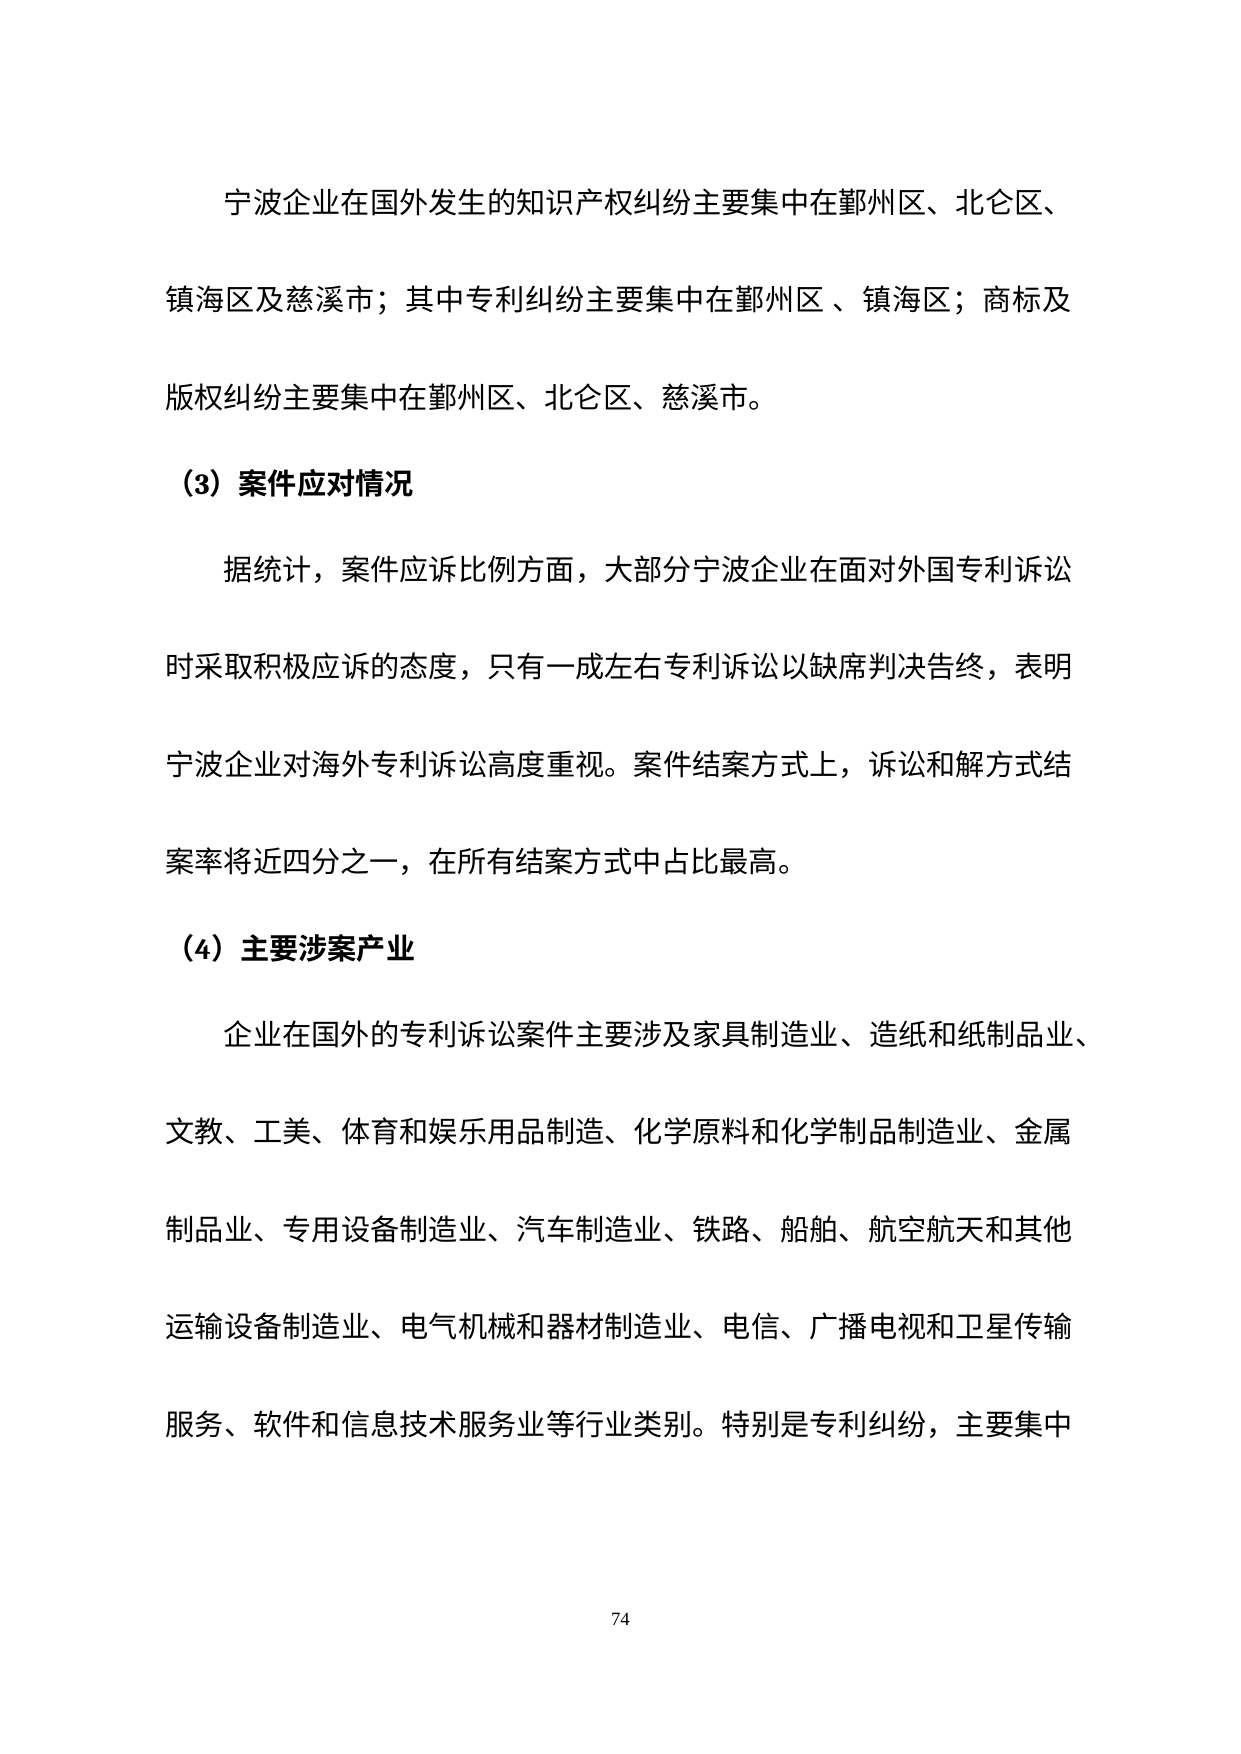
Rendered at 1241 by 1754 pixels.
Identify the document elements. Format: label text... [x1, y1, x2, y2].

text （3）案件应对情况 [165, 449, 1075, 514]
text （4）主要涉案产业 [165, 914, 1075, 979]
text 宁波企业在国外发生的知识产权纠纷主要集中在鄞州区、北仑区、镇海区及慈溪市；其中专利纠纷主要集中在鄞州区 、镇海区；商标及版权纠纷主要集中在鄞州区、北仑区、慈溪市。 [165, 168, 1075, 428]
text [165, 1000, 1075, 1455]
text 据统计，案件应诉比例方面，大部分宁波企业在面对外国专利诉讼时采取积极应诉的态度，只有一成左右专利诉讼以缺席判决告终，表明宁波企业对海外专利诉讼高度重视。案件结案方式上，诉讼和解方式结案率将近四分之一，在所有结案方式中占比最高。 [165, 535, 1075, 893]
